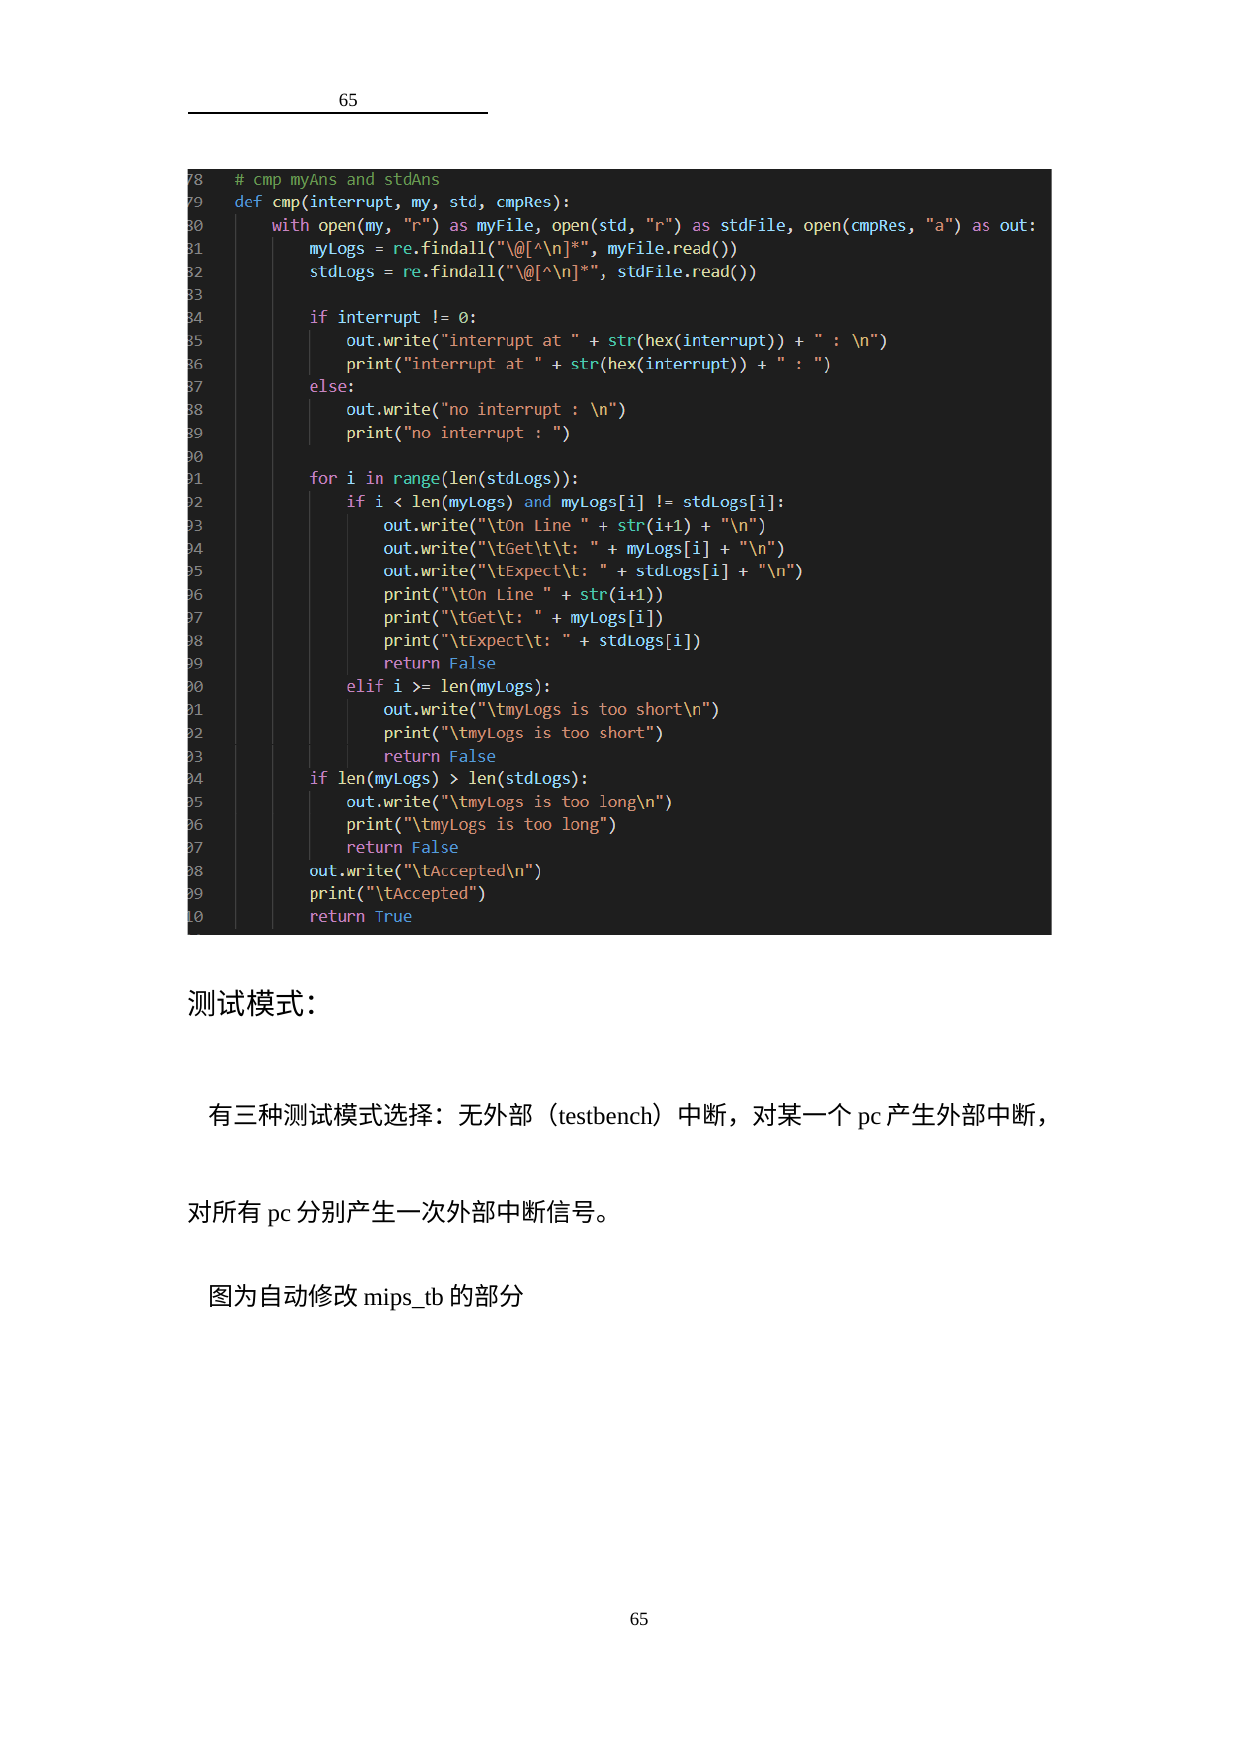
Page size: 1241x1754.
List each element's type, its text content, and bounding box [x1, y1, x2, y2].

subtitle 测试模式： [187, 969, 1053, 1034]
text 图为自动修改mips_tb的部分 [187, 1262, 1053, 1327]
picture [187, 169, 1052, 935]
text 有三种测试模式选择：无外部（testbench）中断，对某一个pc产生外部中断，对所有pc分别产生一次外部中断信号。 [187, 1081, 1053, 1243]
